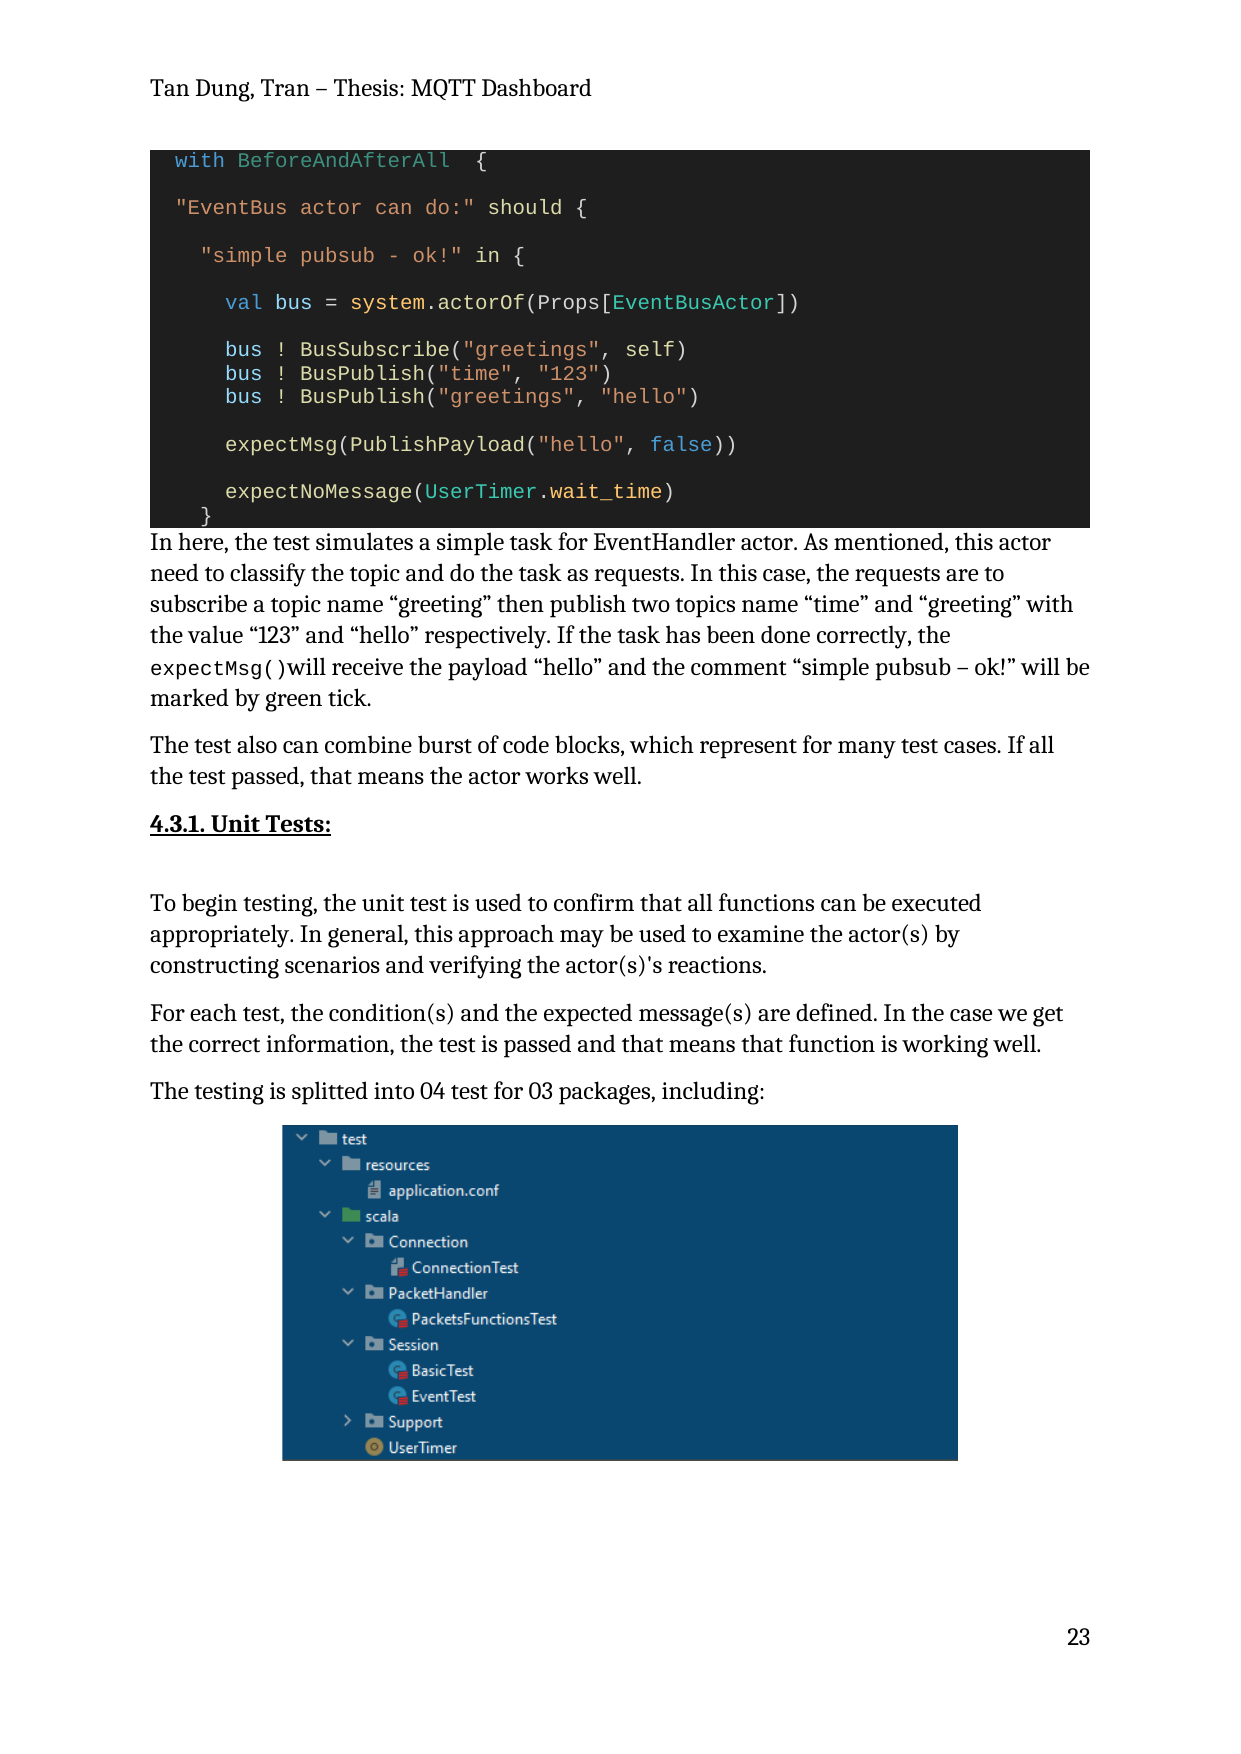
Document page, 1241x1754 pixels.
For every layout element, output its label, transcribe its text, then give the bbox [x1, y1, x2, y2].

text The test also can combine burst of code blocks, which represent for many test cases. If all the test passed, that means the actor works well. [150, 731, 1090, 791]
text The testing is splitted into 04 test for 03 packages, including: [150, 1077, 1090, 1106]
subtitle 4.3.1. Unit Tests: [150, 810, 1090, 839]
text In here, the test simulates a simple task for EventHandler actor. As mentioned, this actor need to classify the topic and do the task as requests. In this case, the requests are to subscribe a topic name “greeting” then publish two topics name “time” and “greeting” with the value “123” and “hello” respectively. If the task has been done correctly, the expectMsg()will receive the payload “hello” and the comment “simple pubsub – ok!” will be marked by green tick. [150, 528, 1090, 712]
picture [282, 1125, 958, 1461]
text For each test, the condition(s) and the expected message(s) are defined. In the case we get the correct information, the test is passed and that means that function is working well. [150, 998, 1090, 1058]
text To begin testing, the unit test is used to confirm that all functions can be executed appropriately. In general, this approach may be used to examine the actor(s) by constructing scenarios and verifying the actor(s)'s reactions. [150, 889, 1090, 979]
